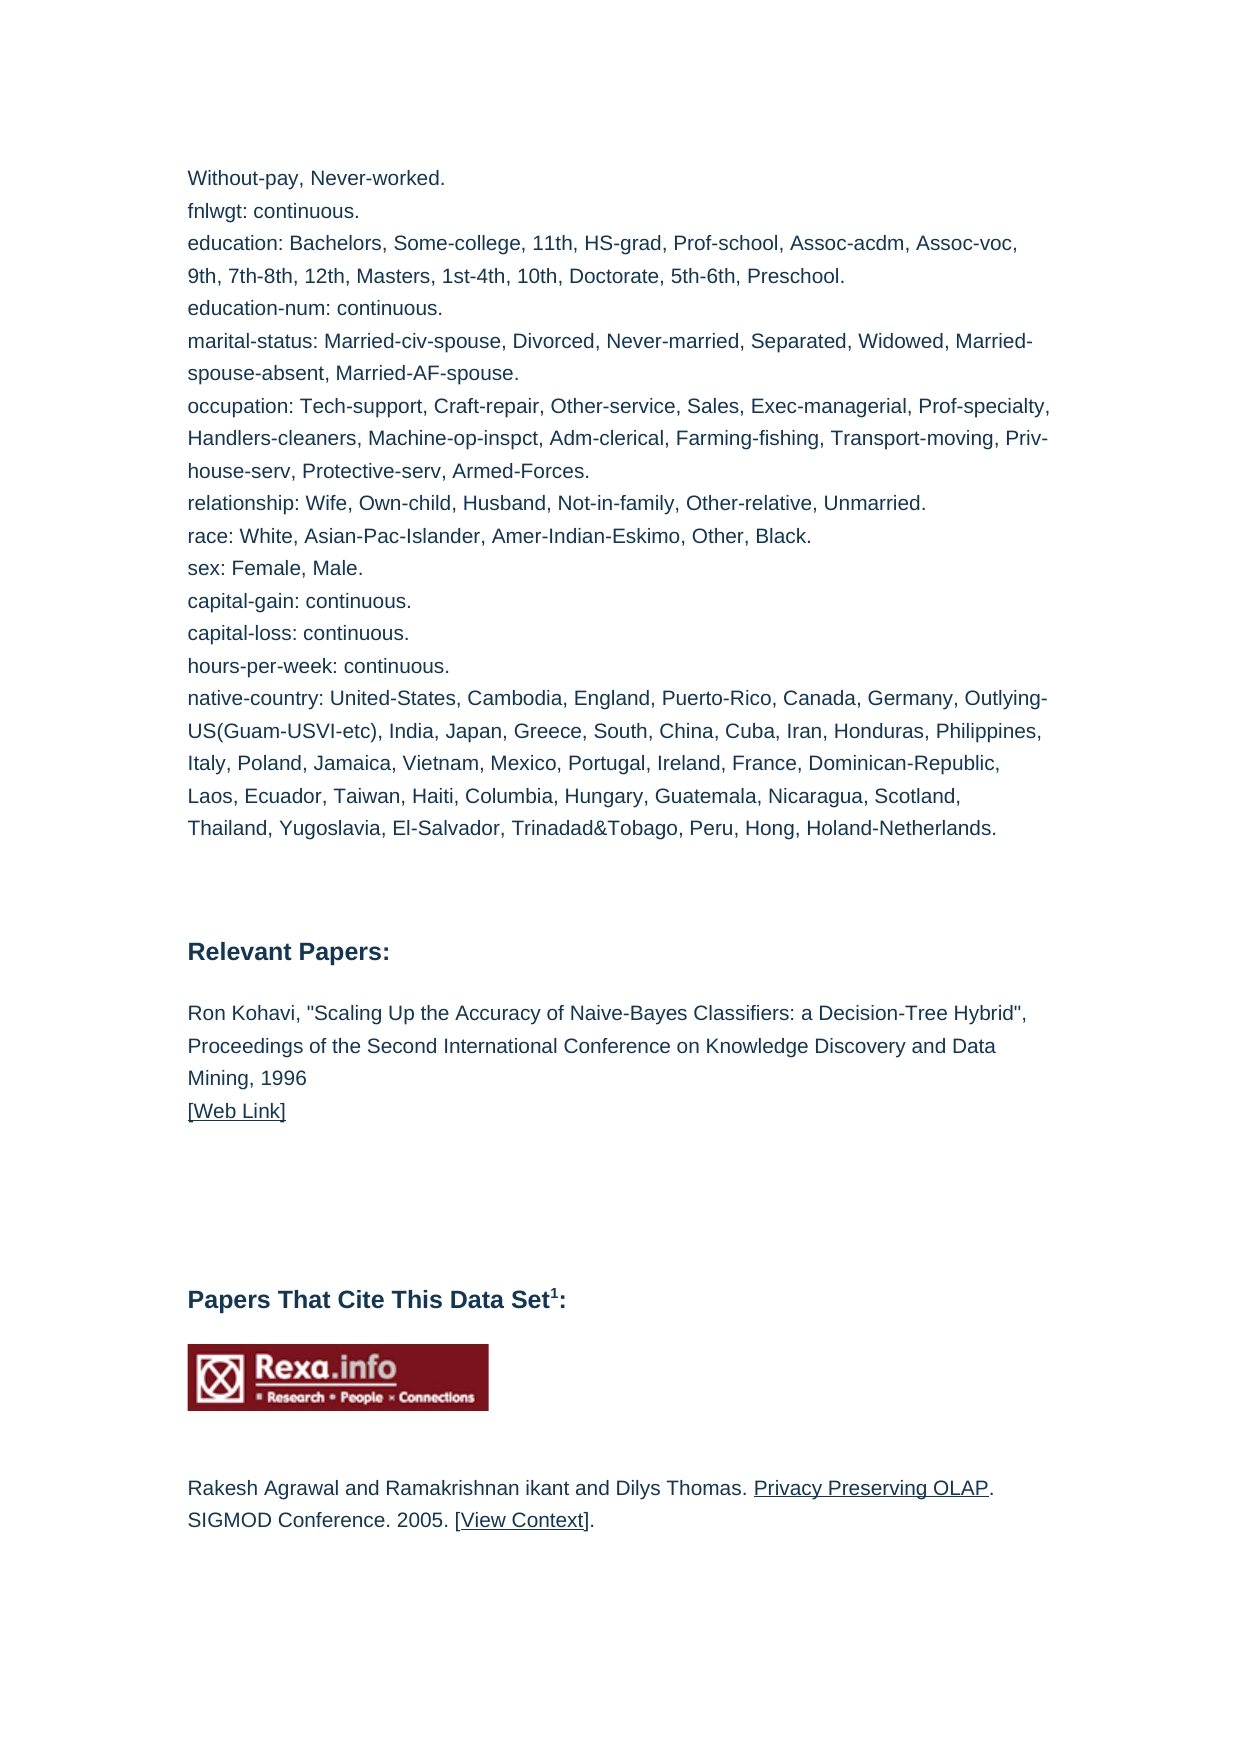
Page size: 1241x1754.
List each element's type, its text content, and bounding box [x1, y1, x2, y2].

text Ron Kohavi, "Scaling Up the Accuracy of Naive-Bayes Classifiers: a Decision-Tree Hybrid", Proceedings of the Second International Conference on Knowledge Discovery and Data Mining, 1996 [Web Link] [187, 997, 1053, 1127]
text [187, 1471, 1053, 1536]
text Relevant Papers: [187, 935, 1053, 968]
picture [187, 1344, 489, 1411]
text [187, 162, 1053, 844]
text Papers That Cite This Data Set1: [187, 1283, 1053, 1315]
